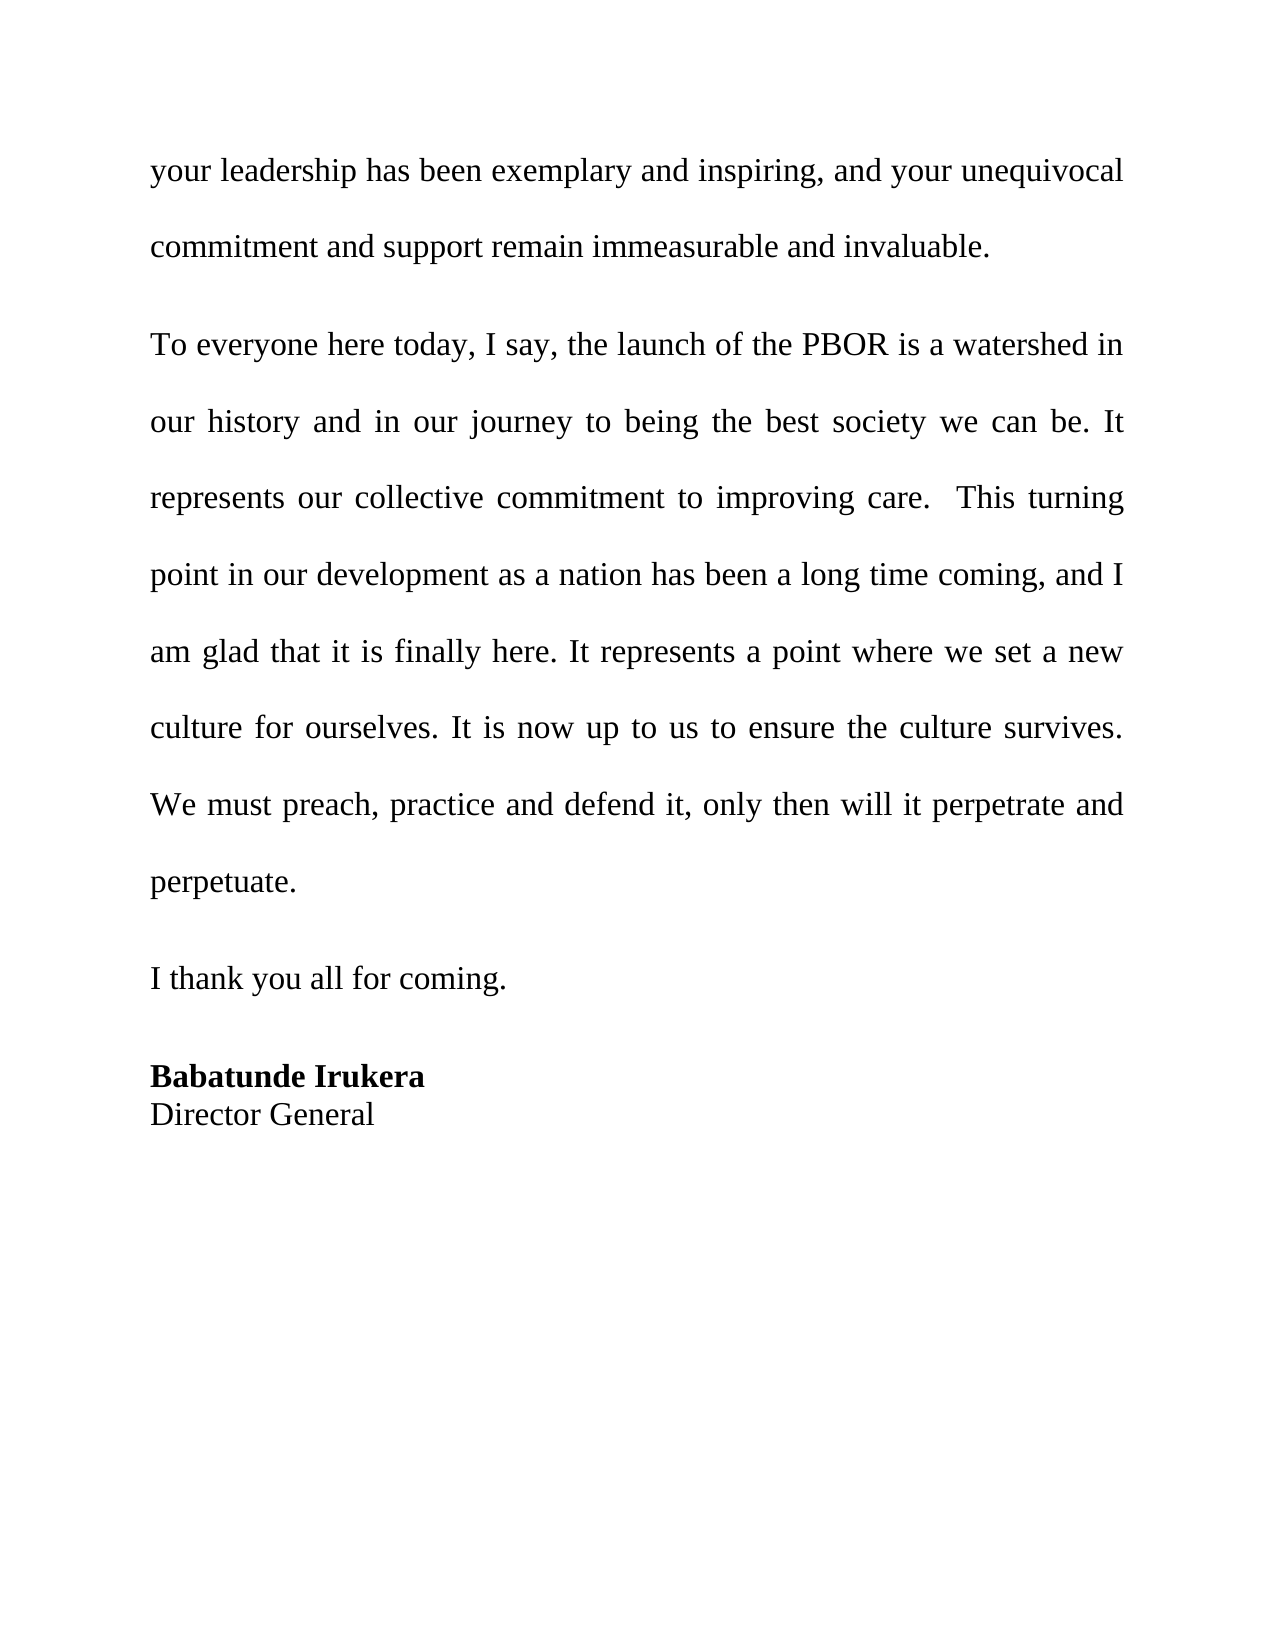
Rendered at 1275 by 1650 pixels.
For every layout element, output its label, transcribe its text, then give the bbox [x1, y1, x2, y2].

text Babatunde Irukera [150, 1056, 1125, 1094]
text To everyone here today, I say, the launch of the PBOR is a watershed in our history and in our journey to being the best society we can be. It represents our collective commitment to improving care. This turning point in our development as a nation has been a long time coming, and I am glad that it is finally here. It represents a point where we set a new culture for ourselves. It is now up to us to ensure the culture survives. We must preach, practice and defend it, only then will it perpetrate and perpetuate. [150, 324, 1125, 899]
text I thank you all for coming. [150, 958, 1125, 997]
text Director General [150, 1094, 1125, 1132]
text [150, 150, 1125, 265]
